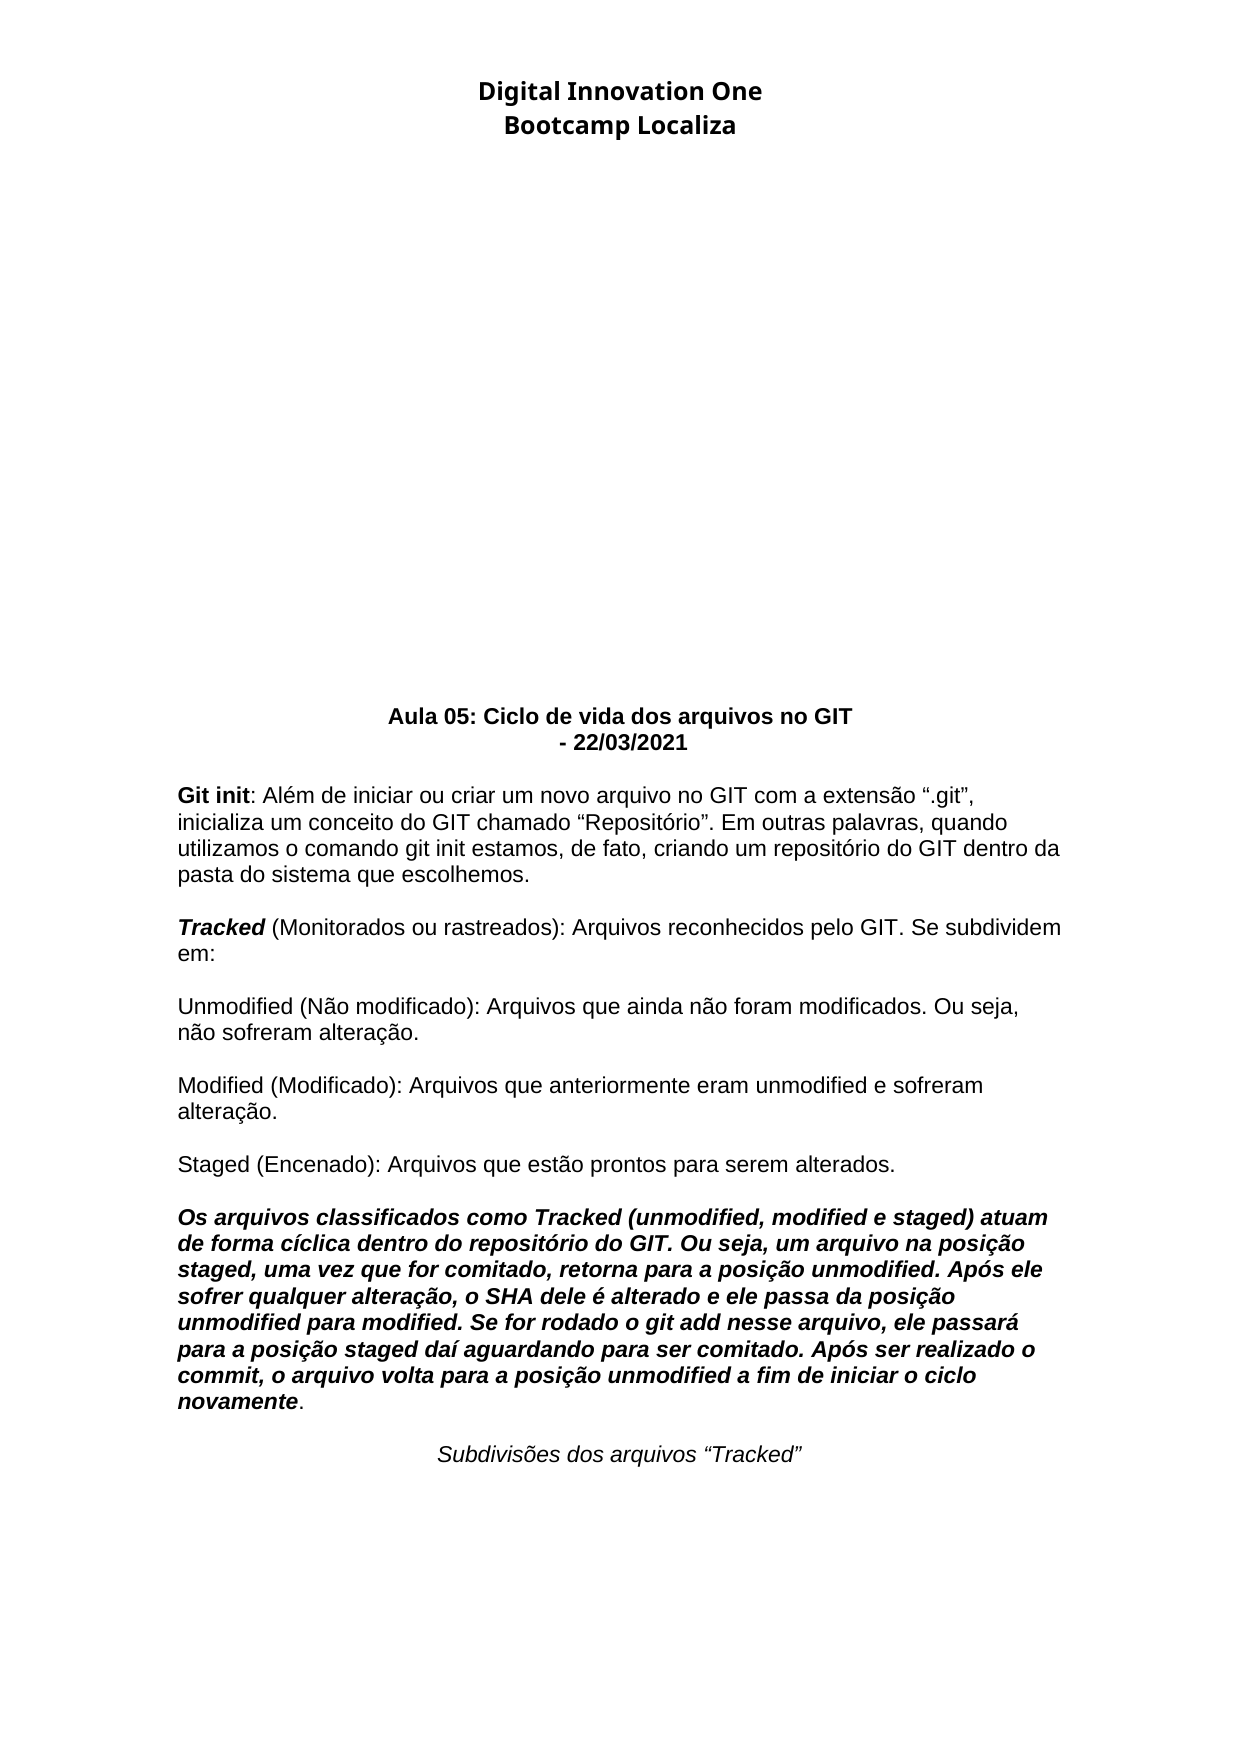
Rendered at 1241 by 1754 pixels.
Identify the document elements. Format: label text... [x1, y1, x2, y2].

text Tracked (Monitorados ou rastreados): Arquivos reconhecidos pelo GIT. Se subdividem em: [177, 914, 1063, 967]
text Aula 05: Ciclo de vida dos arquivos no GIT [177, 703, 1063, 729]
text - 22/03/2021 [177, 729, 1063, 756]
text Modified (Modificado): Arquivos que anteriormente eram unmodified e sofreram alteração. [177, 1072, 1063, 1125]
text Staged (Encenado): Arquivos que estão prontos para serem alterados. [177, 1151, 1063, 1177]
text Os arquivos classificados como Tracked (unmodified, modified e staged) atuam de forma cíclica dentro do repositório do GIT. Ou seja, um arquivo na posição staged, uma vez que for comitado, retorna para a posição unmodified. Após ele sofrer qualquer alteração, o SHA dele é alterado e ele passa da posição unmodified para modified. Se for rodado o git add nesse arquivo, ele passará para a posição staged daí aguardando para ser comitado. Após ser realizado o commit, o arquivo volta para a posição unmodified a fim de iniciar o ciclo novamente. [177, 1204, 1063, 1414]
text Subdivisões dos arquivos “Tracked” [177, 1441, 1063, 1467]
text Git init: Além de iniciar ou criar um novo arquivo no GIT com a extensão “.git”, inicializa um conceito do GIT chamado “Repositório”. Em outras palavras, quando utilizamos o comando git init estamos, de fato, criando um repositório do GIT dentro da pasta do sistema que escolhemos. [177, 782, 1063, 887]
text Unmodified (Não modificado): Arquivos que ainda não foram modificados. Ou seja, não sofreram alteração. [177, 993, 1063, 1046]
